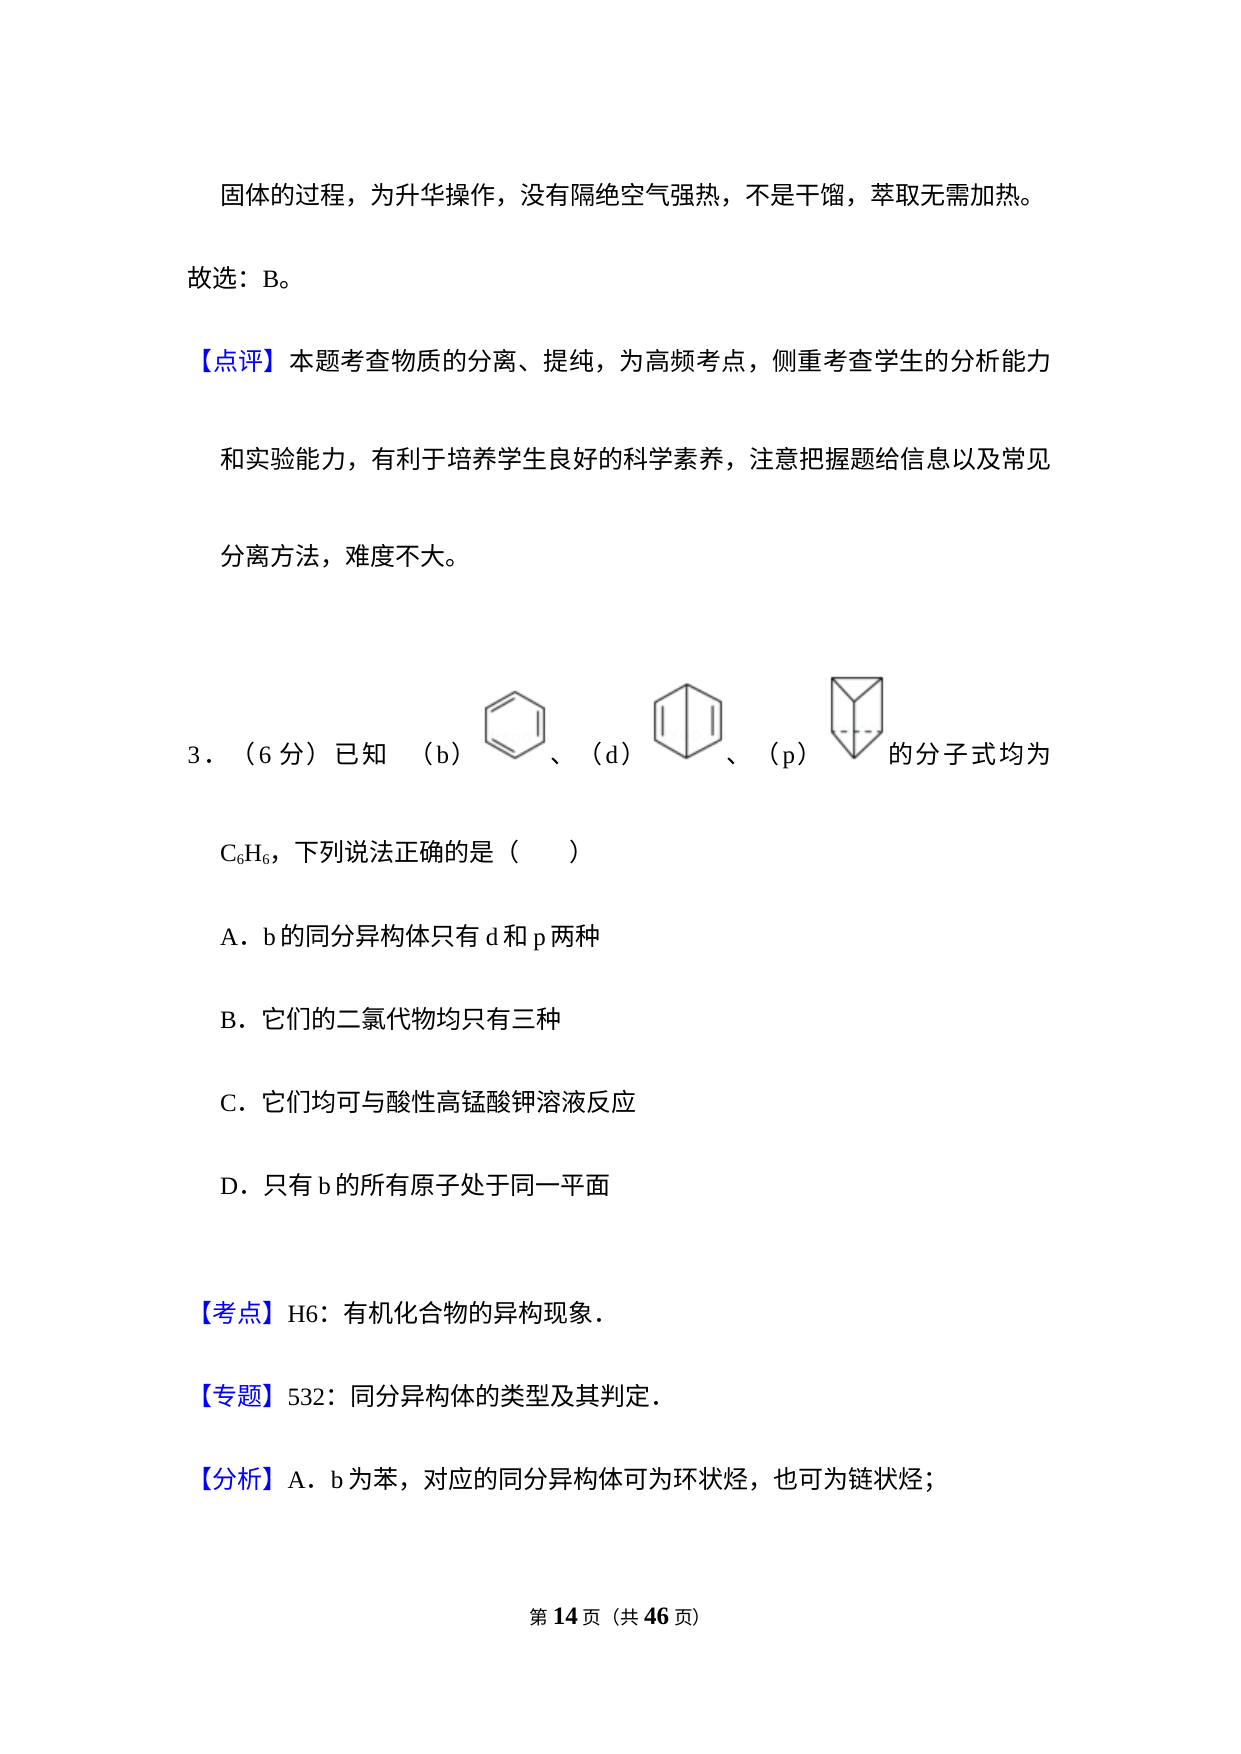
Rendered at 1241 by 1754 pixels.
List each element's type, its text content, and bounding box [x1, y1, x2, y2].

text 【考点】H6：有机化合物的异构现象．菁优网版权所有 [187, 1279, 1053, 1344]
picture [648, 679, 727, 764]
text 【分析】A．b为苯，对应的同分异构体可为环状烃，也可为链状烃； [187, 1445, 1053, 1510]
text 故选：B。 [187, 244, 1053, 309]
text 【专题】532：同分异构体的类型及其判定． [187, 1362, 1053, 1427]
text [187, 161, 1053, 226]
text B．它们的二氯代物均只有三种 [187, 985, 1053, 1050]
text A．b的同分异构体只有d和p两种 [187, 902, 1053, 967]
text 3．（6分）已知 （b）、（d）、（p）的分子式均为C6H6，下列说法正确的是（ ） [187, 656, 1053, 883]
picture [479, 685, 550, 764]
text C．它们均可与酸性高锰酸钾溶液反应 [187, 1068, 1053, 1133]
picture [825, 671, 888, 764]
text D．只有b的所有原子处于同一平面 [187, 1151, 1053, 1216]
text 【点评】本题考查物质的分离、提纯，为高频考点，侧重考查学生的分析能力和实验能力，有利于培养学生良好的科学素养，注意把握题给信息以及常见分离方法，难度不大。 [187, 327, 1053, 587]
